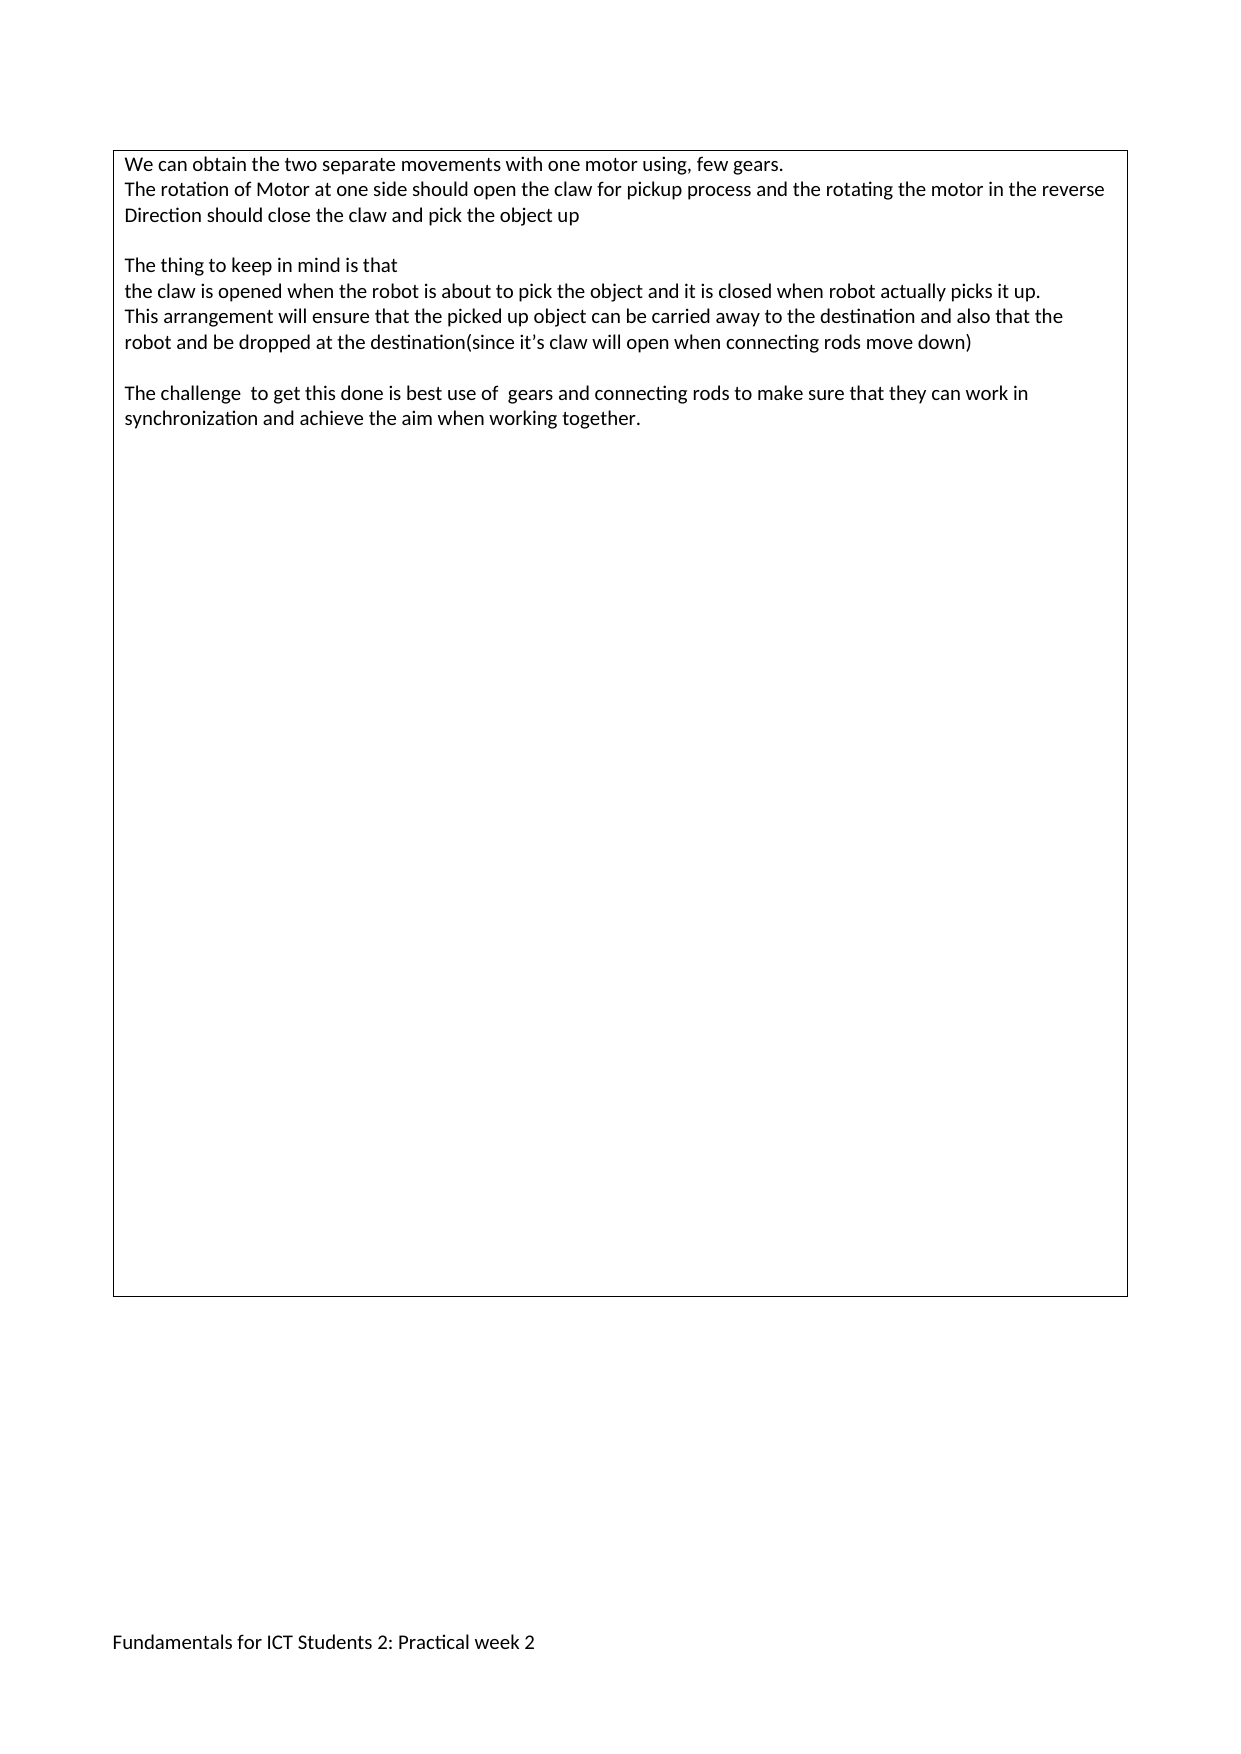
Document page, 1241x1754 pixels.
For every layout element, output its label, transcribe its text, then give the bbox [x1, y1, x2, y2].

table_header We can obtain the two separate movements with one motor using, few gears. The rotation of Motor at one side should open the claw for pickup process and the rotating the motor in the reverse Direction should close the claw and pick the object up The thing to keep in mind is that the claw is opened when the robot is about to pick the object and it is closed when robot actually picks it up. This arrangement will ensure that the picked up object can be carried away to the destination and also that the robot and be dropped at the destination(since it’s claw will open when connecting rods move down) The challenge to get this done is best use of gears and connecting rods to make sure that they can work in synchronization and achieve the aim when working together. [114, 151, 1127, 1296]
